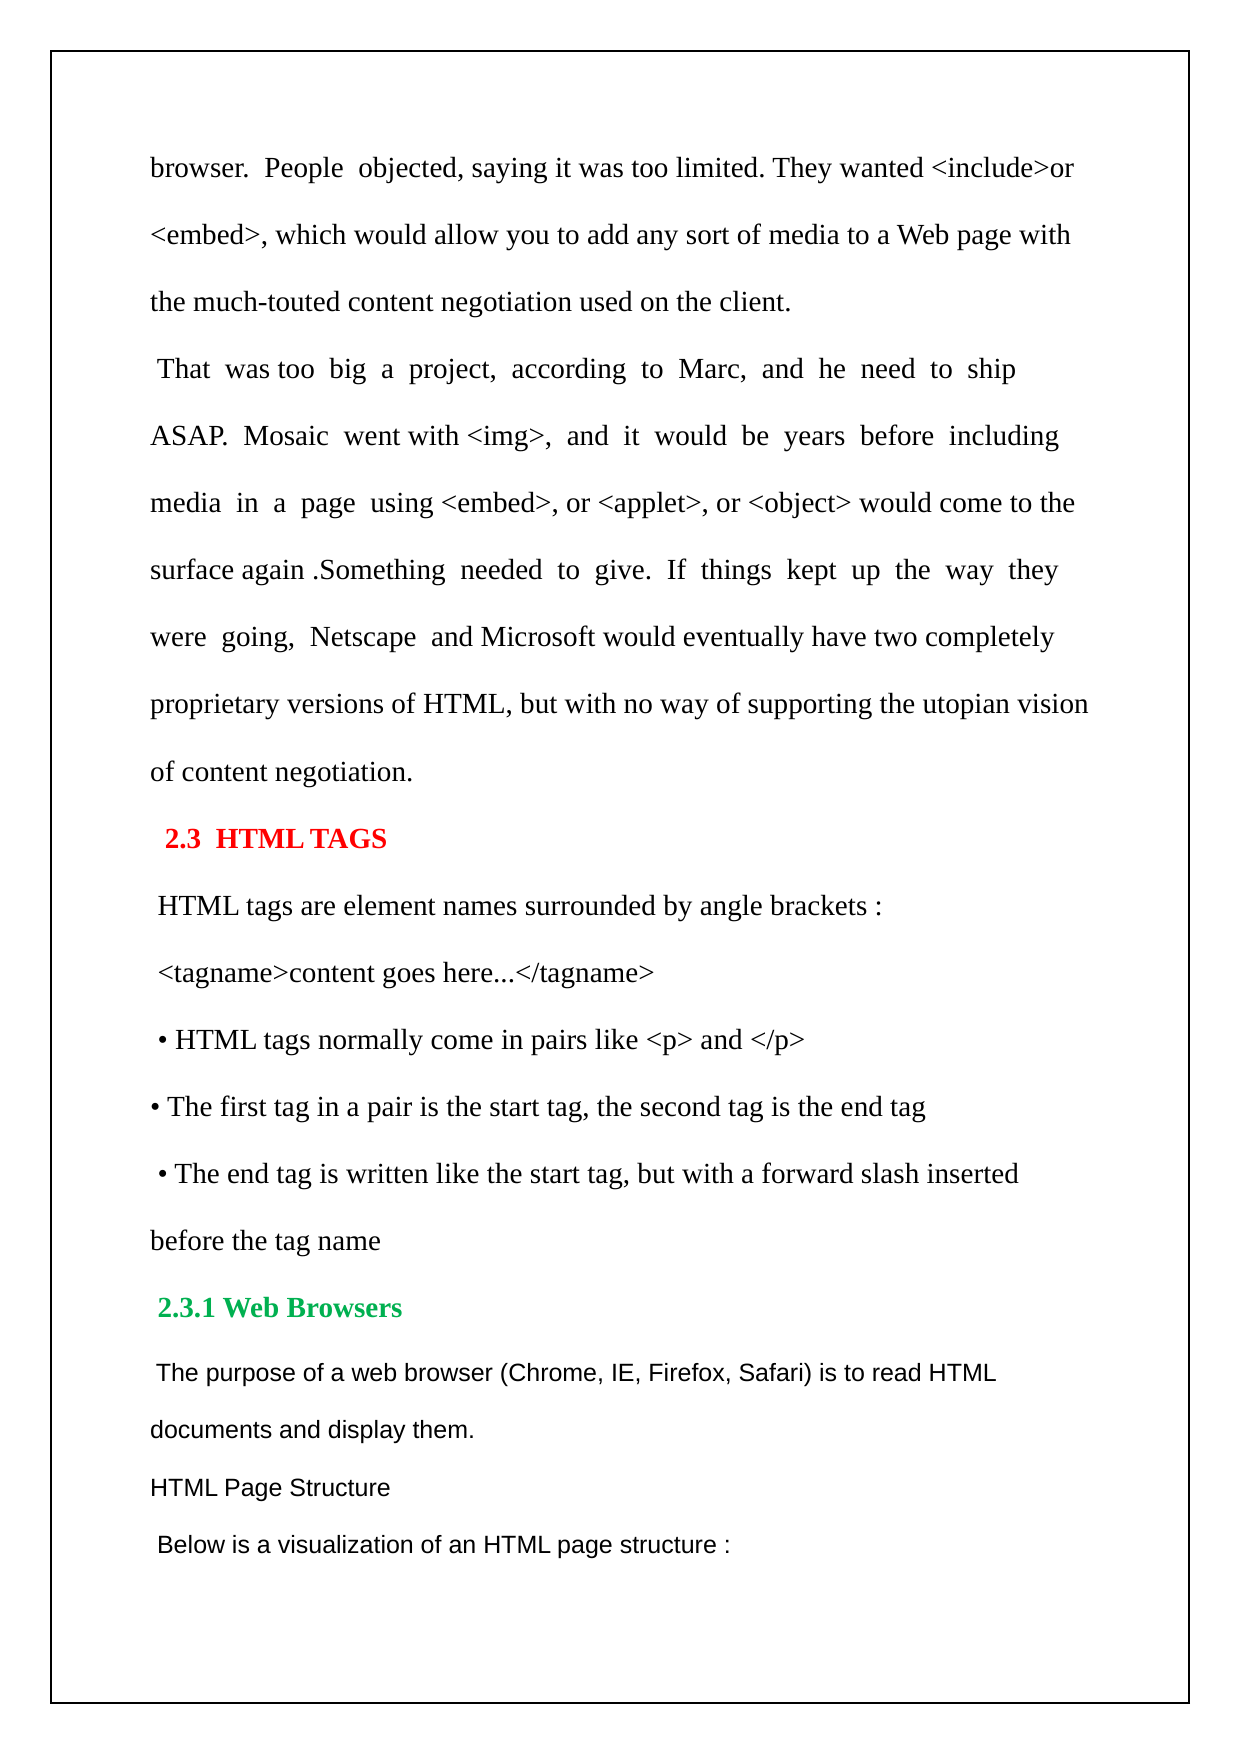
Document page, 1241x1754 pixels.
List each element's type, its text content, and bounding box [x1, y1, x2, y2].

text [150, 150, 1090, 318]
text • The first tag in a pair is the start tag, the second tag is the end tag [150, 1089, 1090, 1123]
text HTML tags are element names surrounded by angle brackets : [150, 888, 1090, 921]
text 2.3 HTML TAGS [150, 821, 1090, 854]
text The purpose of a web browser (Chrome, IE, Firefox, Safari) is to read HTML documents and display them. [150, 1357, 1090, 1444]
text That was too big a project, according to Marc, and he need to ship ASAP. Mosaic went with <img>, and it would be years before including media in a page using <embed>, or <applet>, or <object> would come to the surface again .Something needed to give. If things kept up the way they were going, Netscape and Microsoft would eventually have two completely proprietary versions of HTML, but with no way of supporting the utopian vision of content negotiation. [150, 351, 1090, 787]
text <tagname>content goes here...</tagname> [150, 955, 1090, 988]
text • The end tag is written like the start tag, but with a forward slash inserted before the tag name [150, 1156, 1090, 1257]
text 2.3.1 Web Browsers [150, 1290, 1090, 1324]
text • HTML tags normally come in pairs like <p> and </p> [150, 1022, 1090, 1056]
text Below is a visualization of an HTML page structure : [150, 1530, 1090, 1559]
text HTML Page Structure [150, 1472, 1090, 1501]
